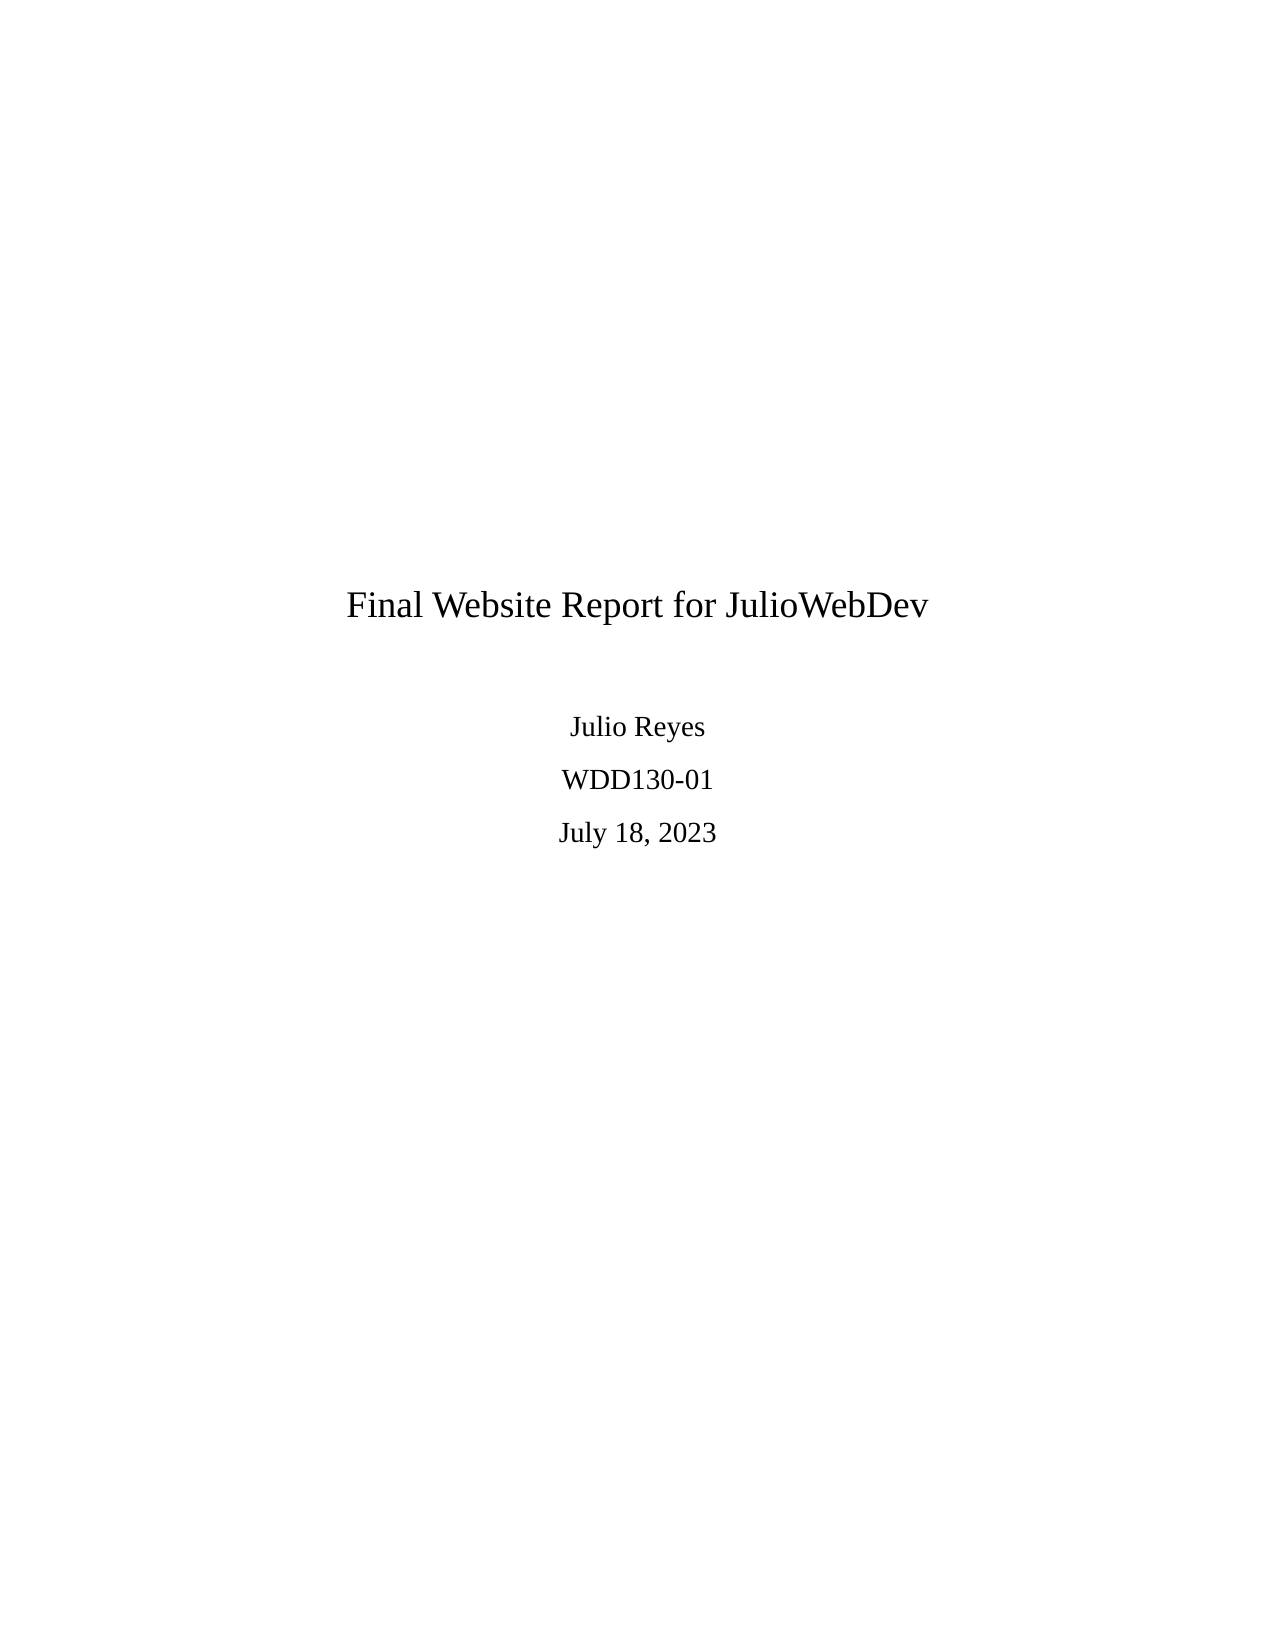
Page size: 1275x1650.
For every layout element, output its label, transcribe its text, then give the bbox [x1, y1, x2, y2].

text Julio Reyes [150, 709, 1125, 743]
text WDD130-01 [150, 762, 1125, 796]
text Final Website Report for JulioWebDev [150, 583, 1125, 626]
text July 18, 2023 [150, 815, 1125, 848]
